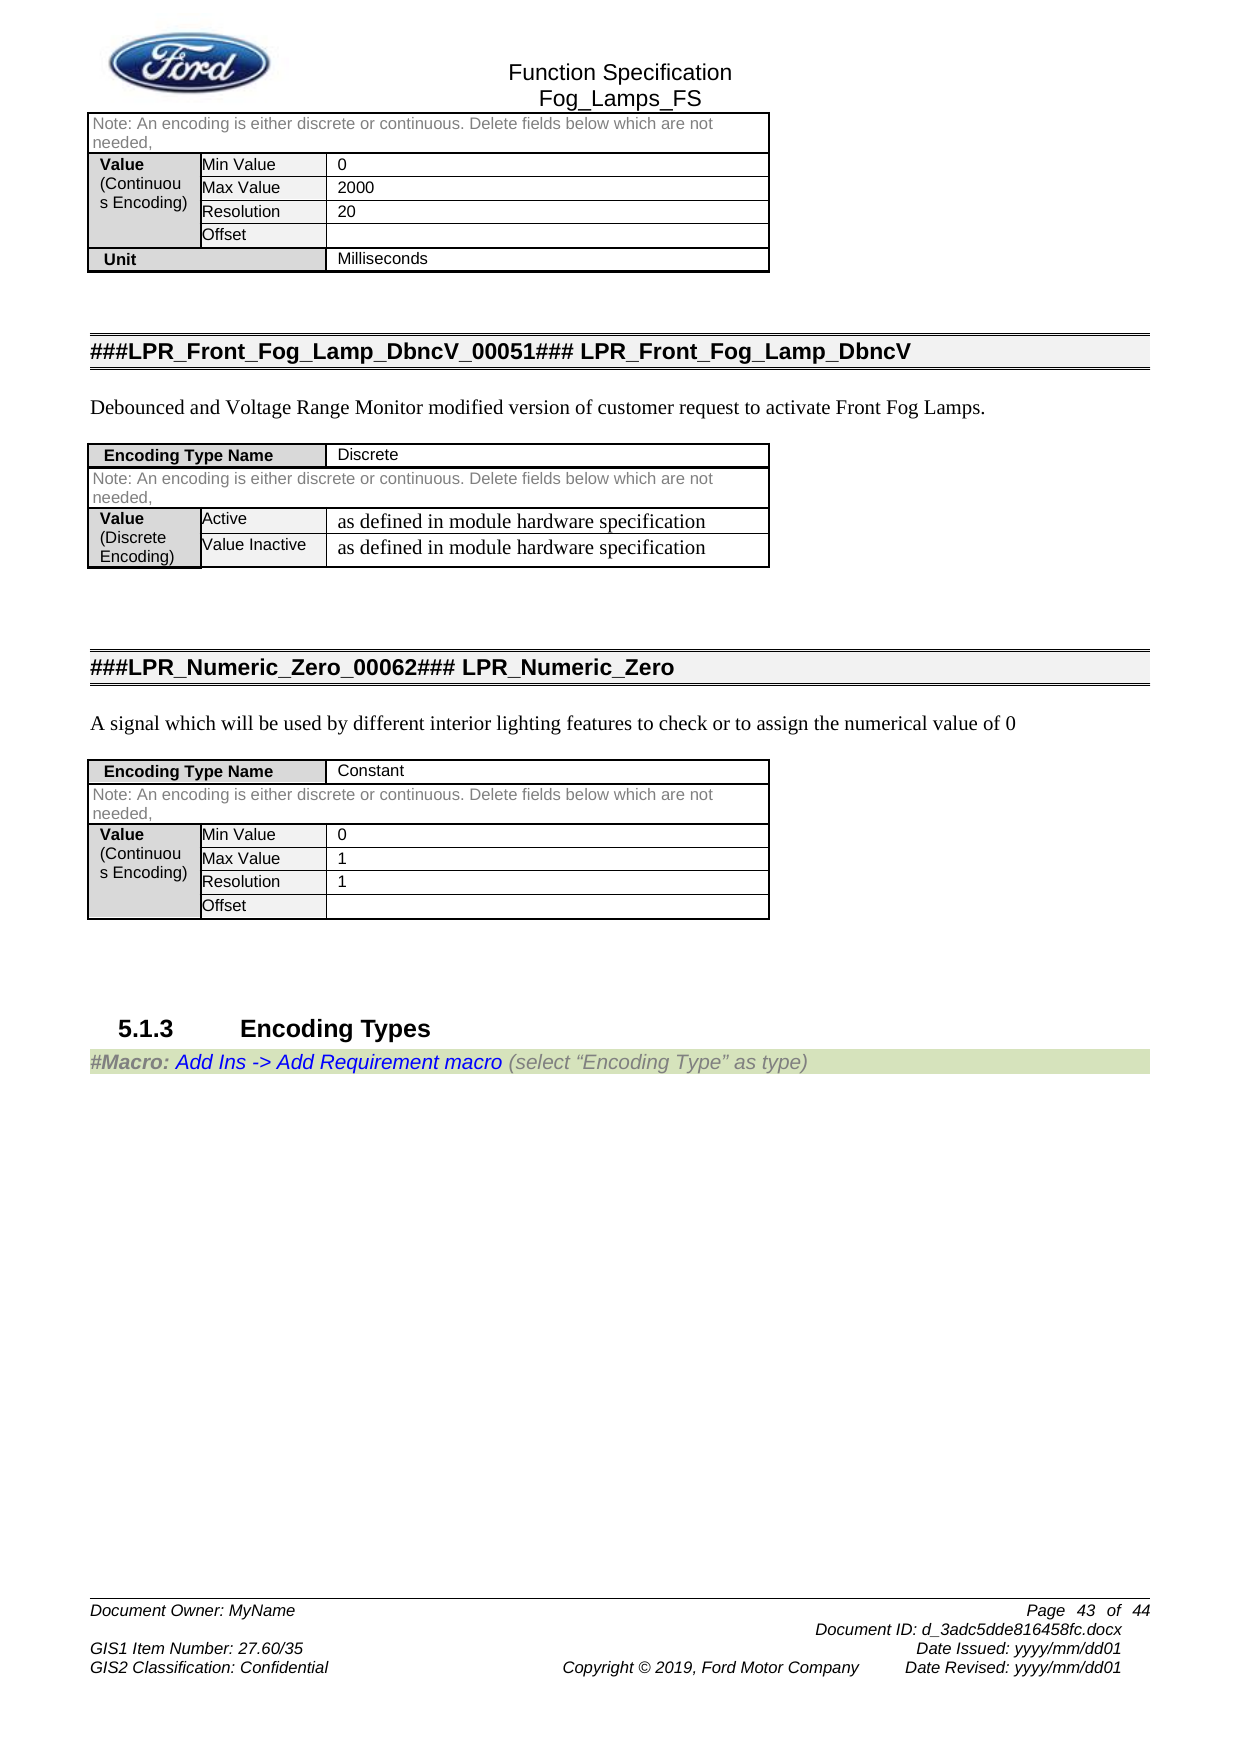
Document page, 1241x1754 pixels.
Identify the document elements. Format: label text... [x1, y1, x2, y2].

table_header Discrete [327, 445, 768, 466]
table_cell Min Value [202, 825, 326, 847]
table_cell Note: An encoding is either discrete or continuous. Delete fields below which are not needed, [89, 469, 768, 507]
table_header Encoding Type Name [89, 761, 325, 782]
text ###LPR_Front_Fog_Lamp_DbncV_00051### LPR_Front_Fog_Lamp_DbncV [90, 336, 1150, 367]
table_cell 1 [327, 848, 768, 870]
text #Macro: Add Ins -> Add Requirement macro (select “Encoding Type” as type) [90, 1049, 1150, 1074]
text A signal which will be used by different interior lighting features to check or to assign the numerical value of 0 [90, 711, 1150, 735]
table_cell [327, 895, 768, 917]
table_cell Value (Continuous Encoding) [89, 154, 200, 247]
table_cell Value (Continuous Encoding) [89, 825, 200, 917]
table_cell Value (Discrete Encoding) [89, 509, 200, 566]
table_cell 1 [327, 871, 768, 894]
subtitle Encoding Types [118, 1014, 1150, 1042]
table_cell as defined in module hardware specification [327, 509, 768, 533]
table_header Constant [327, 761, 768, 782]
table_cell 0 [327, 825, 768, 847]
table_cell Resolution [202, 871, 326, 894]
table_cell Offset [202, 895, 326, 917]
table_cell Max Value [202, 848, 326, 870]
table_cell Unit [89, 249, 325, 270]
table_cell Value Inactive [202, 534, 326, 566]
table_cell Active [202, 509, 326, 533]
table_header Encoding Type Name [89, 445, 325, 466]
table_cell as defined in module hardware specification [327, 534, 768, 566]
table_cell 2000 [327, 177, 768, 199]
table_cell Min Value [202, 154, 326, 176]
text ###LPR_Numeric_Zero_00062### LPR_Numeric_Zero [90, 652, 1150, 683]
table_cell Max Value [202, 177, 326, 199]
table_cell 20 [327, 201, 768, 223]
table_cell Offset [202, 224, 326, 247]
table_cell Resolution [202, 201, 326, 223]
table_cell 0 [327, 154, 768, 176]
picture [89, 13, 290, 112]
table_cell [327, 224, 768, 247]
table_cell Note: An encoding is either discrete or continuous. Delete fields below which are not needed, [89, 785, 768, 823]
table_cell Note: An encoding is either discrete or continuous. Delete fields below which are not needed, [89, 114, 768, 152]
text Debounced and Voltage Range Monitor modified version of customer request to activate Front Fog Lamps. [90, 395, 1150, 419]
table_cell Milliseconds [327, 249, 768, 270]
